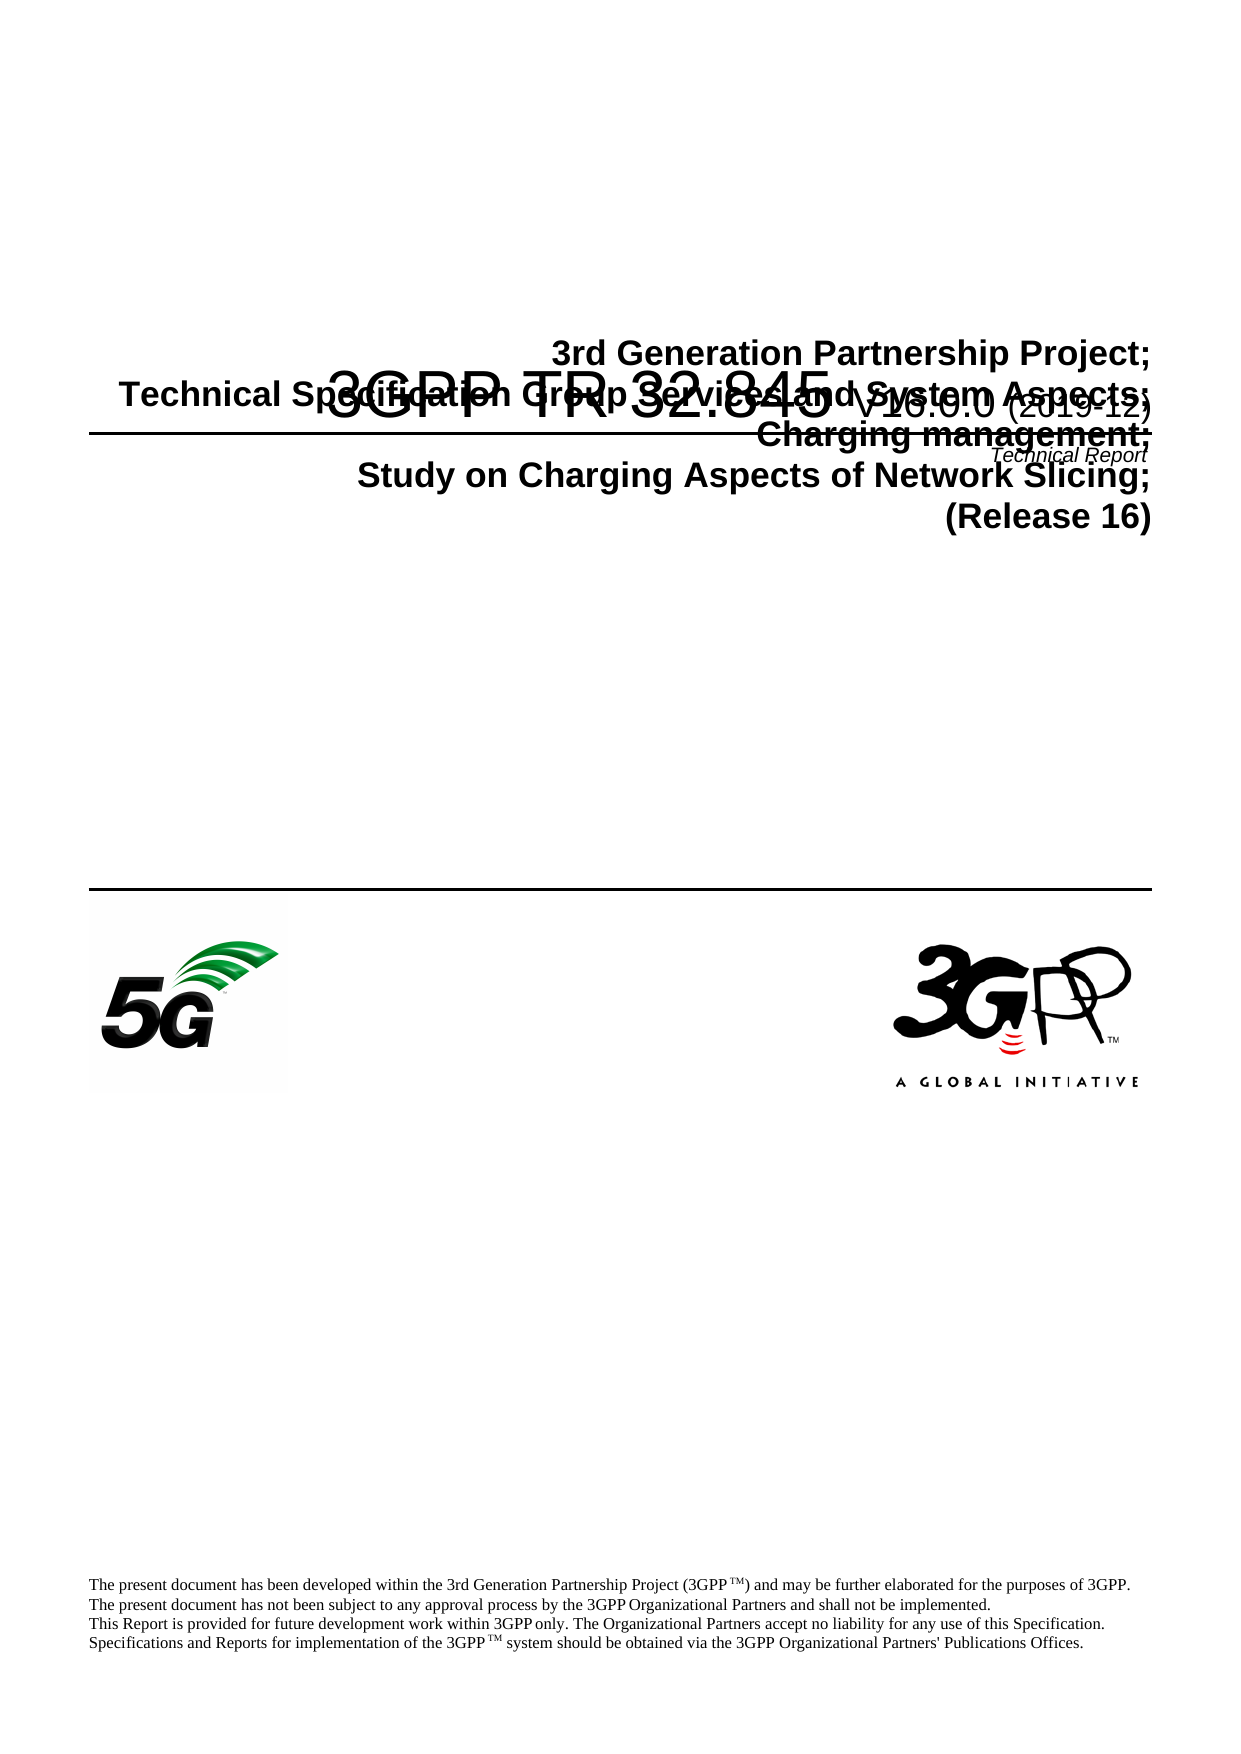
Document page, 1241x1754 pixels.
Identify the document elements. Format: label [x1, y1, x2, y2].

picture [88, 893, 288, 1093]
picture [885, 936, 1152, 1092]
